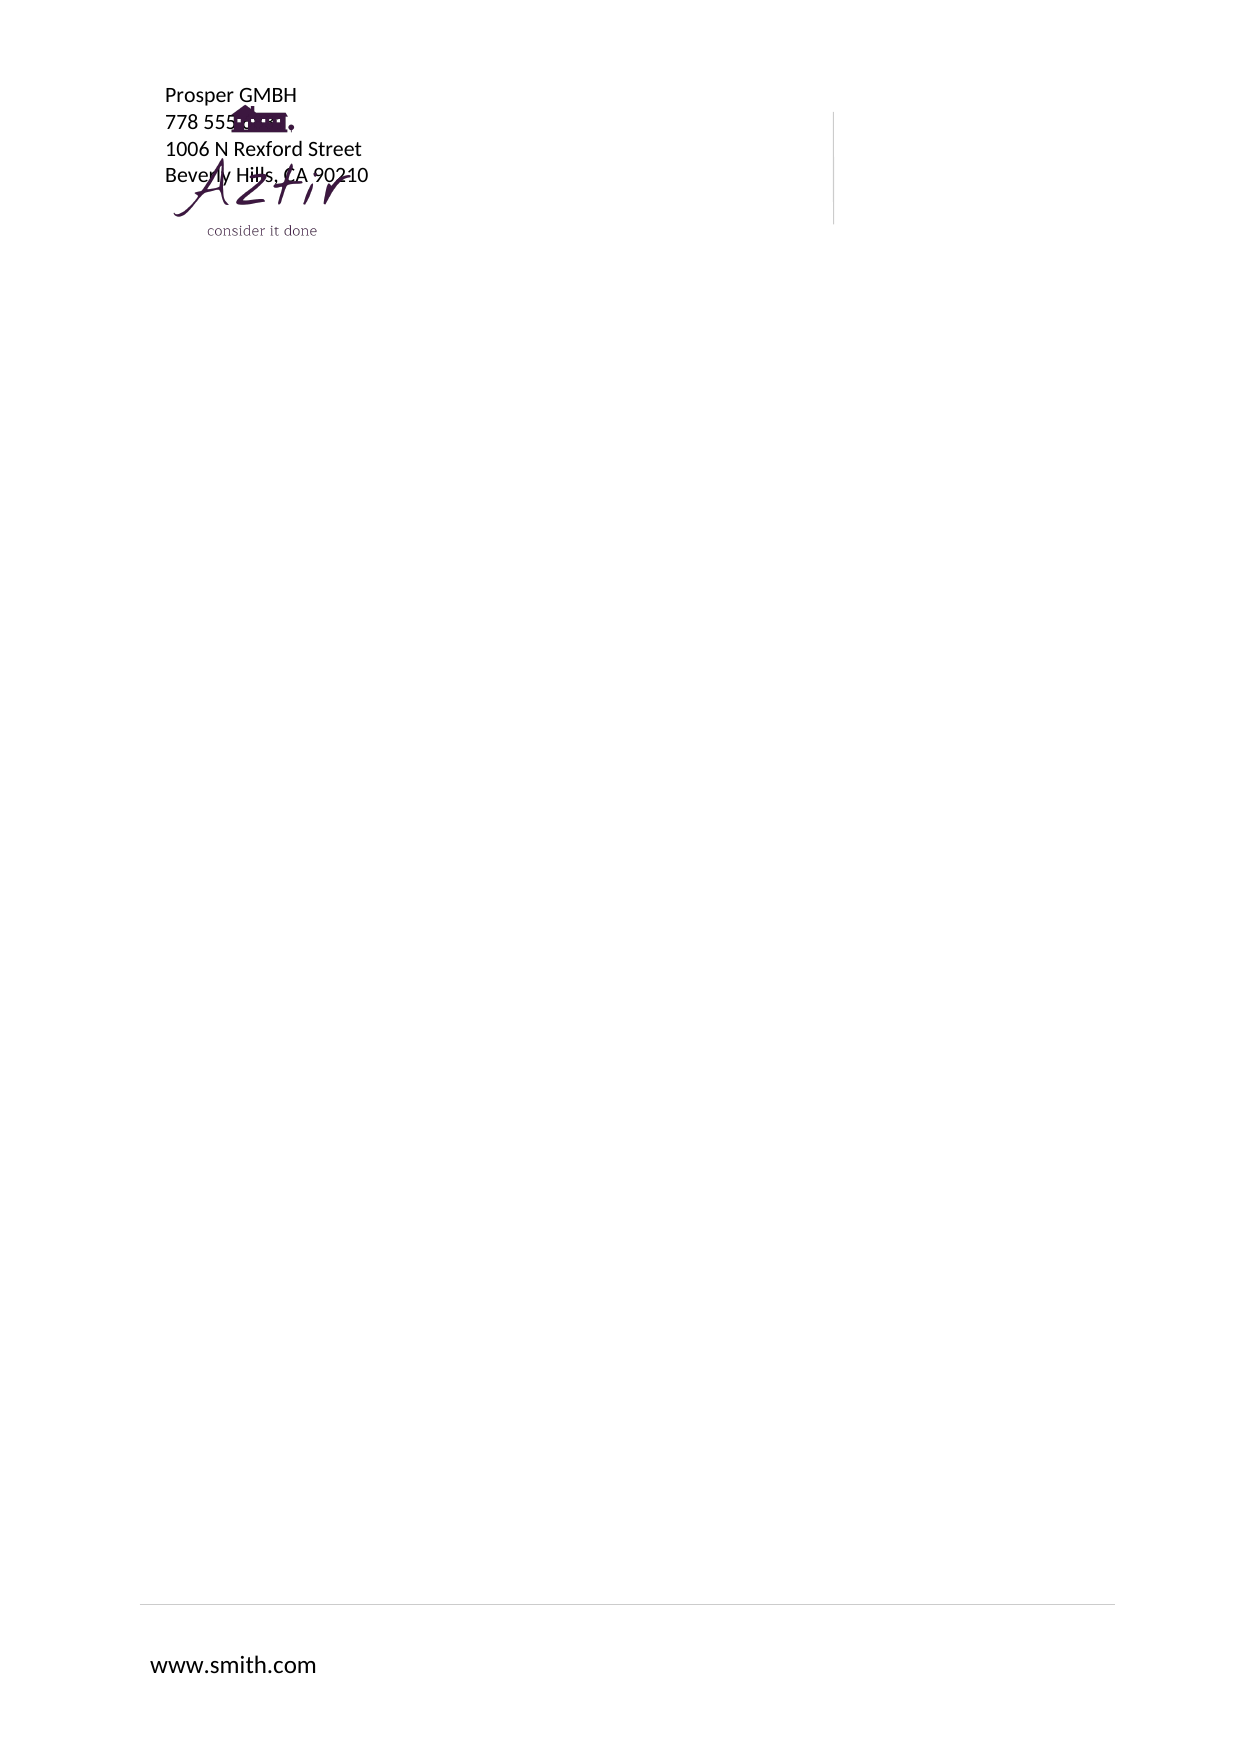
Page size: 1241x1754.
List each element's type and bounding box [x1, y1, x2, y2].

picture [85, 37, 439, 303]
